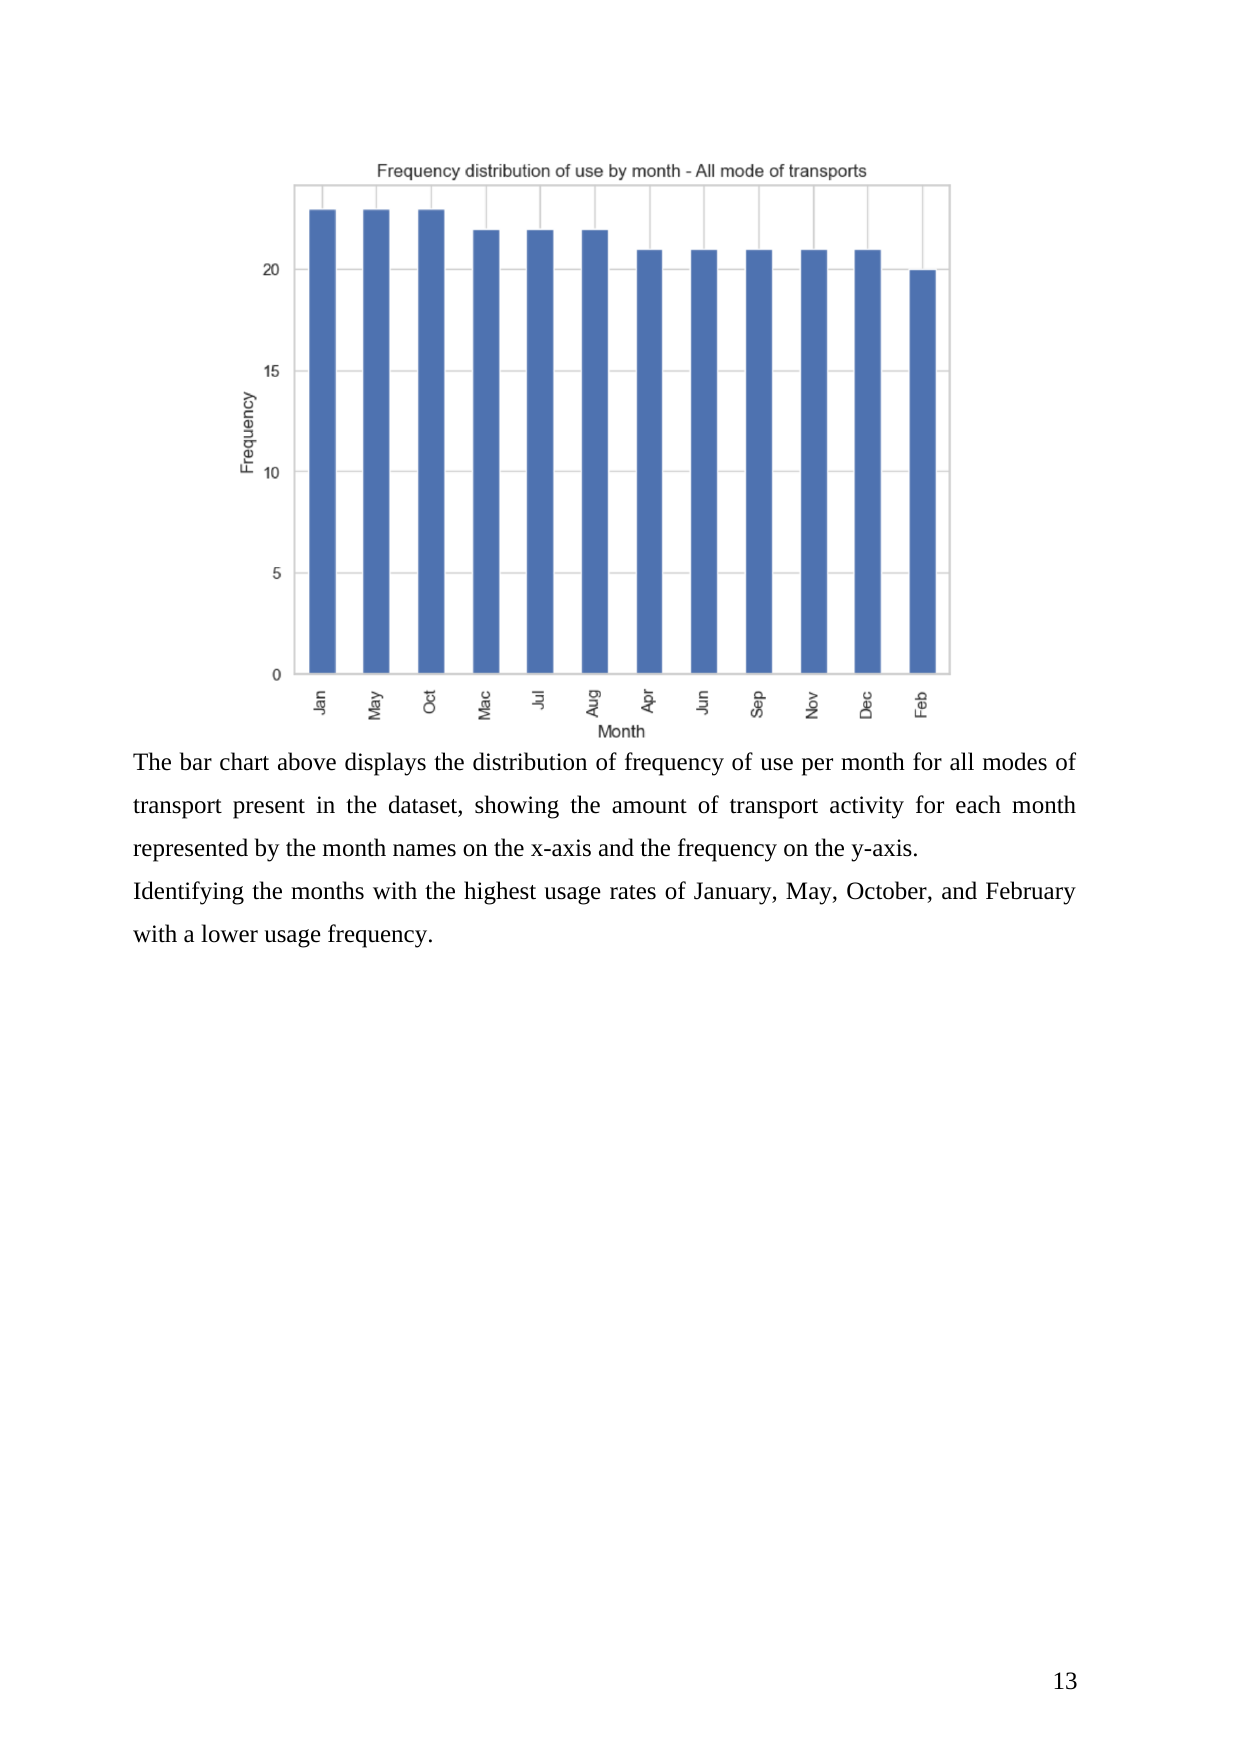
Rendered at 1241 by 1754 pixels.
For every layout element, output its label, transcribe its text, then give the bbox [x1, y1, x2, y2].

text The bar chart above displays the distribution of frequency of use per month for all modes of transport present in the dataset, showing the amount of transport activity for each month represented by the month names on the x-axis and the frequency on the y-axis. [133, 747, 1077, 862]
picture [224, 150, 987, 747]
text Identifying the months with the highest usage rates of January, May, October, and February with a lower usage frequency. [133, 876, 1077, 948]
